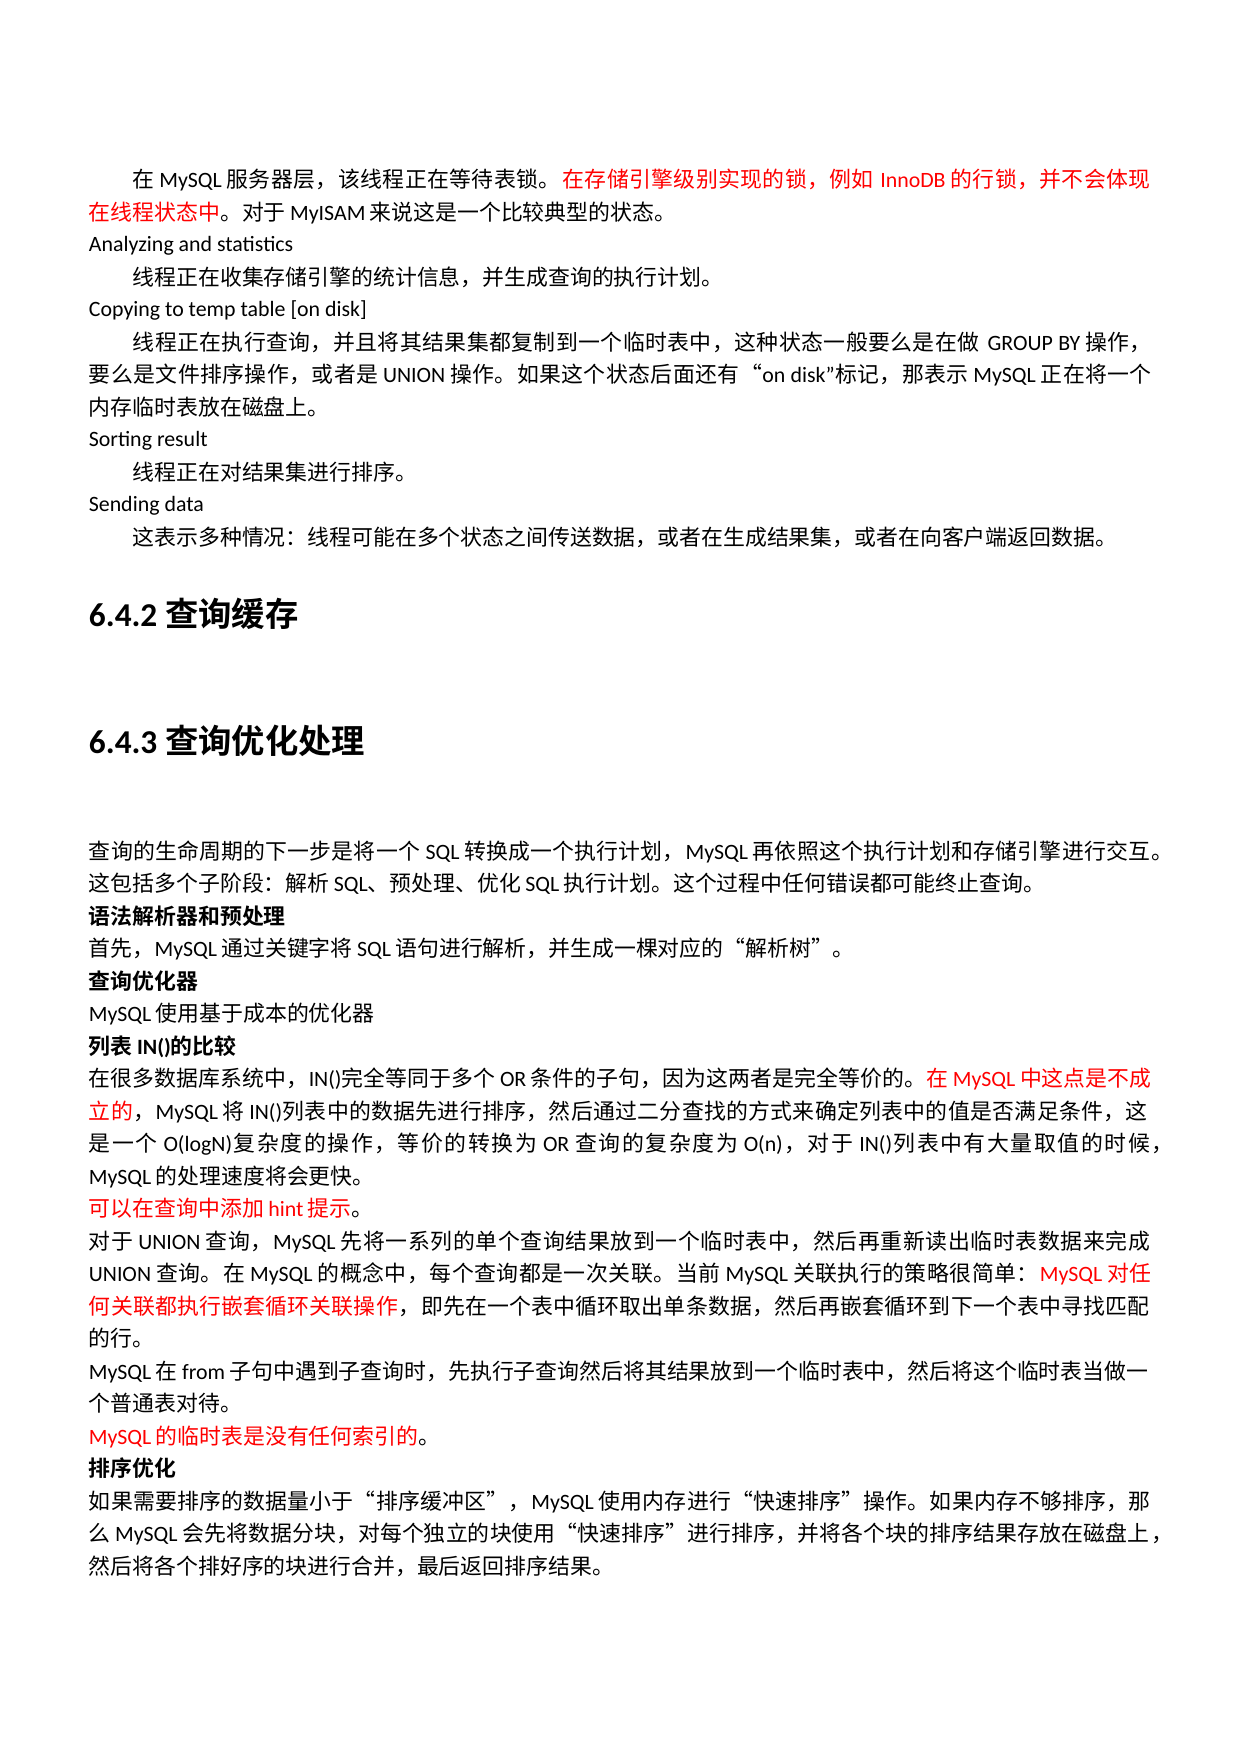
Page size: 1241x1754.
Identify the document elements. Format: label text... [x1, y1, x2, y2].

text 首先，MySQL通过关键字将SQL语句进行解析，并生成一棵对应的“解析树”。 [89, 931, 1152, 963]
text 线程正在收集存储引擎的统计信息，并生成查询的执行计划。 [89, 259, 1152, 292]
text MySQL的临时表是没有任何索引的。 [89, 1418, 1152, 1451]
text 可以在查询中添加hint提示。 [89, 1191, 1152, 1223]
text 在很多数据库系统中，IN()完全等同于多个OR条件的子句，因为这两者是完全等价的。在MySQL中这点是不成立的，MySQL将IN()列表中的数据先进行排序，然后通过二分查找的方式来确定列表中的值是否满足条件，这是一个O(logN)复杂度的操作，等价的转换为OR查询的复杂度为O(n)，对于IN()列表中有大量取值的时候，MySQL的处理速度将会更快。 [89, 1061, 1152, 1191]
text 这表示多种情况：线程可能在多个状态之间传送数据，或者在生成结果集，或者在向客户端返回数据。 [89, 519, 1152, 552]
text 线程正在对结果集进行排序。 [89, 454, 1152, 487]
text MySQL使用基于成本的优化器 [89, 996, 1152, 1028]
text Copying to temp table [on disk] [89, 292, 1152, 324]
text 如果需要排序的数据量小于“排序缓冲区”，MySQL使用内存进行“快速排序”操作。如果内存不够排序，那么MySQL会先将数据分块，对每个独立的块使用“快速排序”进行排序，并将各个块的排序结果存放在磁盘上，然后将各个排好序的块进行合并，最后返回排序结果。 [89, 1483, 1152, 1581]
subtitle 6.4.2 查询缓存 [89, 579, 1152, 644]
text Sending data [89, 487, 1152, 519]
subtitle 6.4.3 查询优化处理 [89, 706, 1152, 771]
text 线程正在执行查询，并且将其结果集都复制到一个临时表中，这种状态一般要么是在做GROUP BY操作，要么是文件排序操作，或者是UNION操作。如果这个状态后面还有“on disk”标记，那表示MySQL正在将一个内存临时表放在磁盘上。 [89, 324, 1152, 422]
text Analyzing and statistics [89, 227, 1152, 259]
text 查询优化器 [89, 963, 1152, 996]
text 排序优化 [89, 1451, 1152, 1483]
text 对于UNION查询，MySQL先将一系列的单个查询结果放到一个临时表中，然后再重新读出临时表数据来完成UNION查询。在MySQL的概念中，每个查询都是一次关联。当前MySQL关联执行的策略很简单：MySQL对任何关联都执行嵌套循环关联操作，即先在一个表中循环取出单条数据，然后再嵌套循环到下一个表中寻找匹配的行。 [89, 1223, 1152, 1353]
text 在MySQL服务器层，该线程正在等待表锁。在存储引擎级别实现的锁，例如InnoDB的行锁，并不会体现在线程状态中。对于MyISAM来说这是一个比较典型的状态。 [89, 162, 1152, 227]
text 查询的生命周期的下一步是将一个SQL转换成一个执行计划，MySQL再依照这个执行计划和存储引擎进行交互。这包括多个子阶段：解析SQL、预处理、优化SQL执行计划。这个过程中任何错误都可能终止查询。 [89, 833, 1152, 898]
text MySQL在from子句中遇到子查询时，先执行子查询然后将其结果放到一个临时表中，然后将这个临时表当做一个普通表对待。 [89, 1353, 1152, 1418]
text Sorting result [89, 422, 1152, 454]
text 语法解析器和预处理 [89, 898, 1152, 931]
text 列表IN()的比较 [89, 1028, 1152, 1061]
